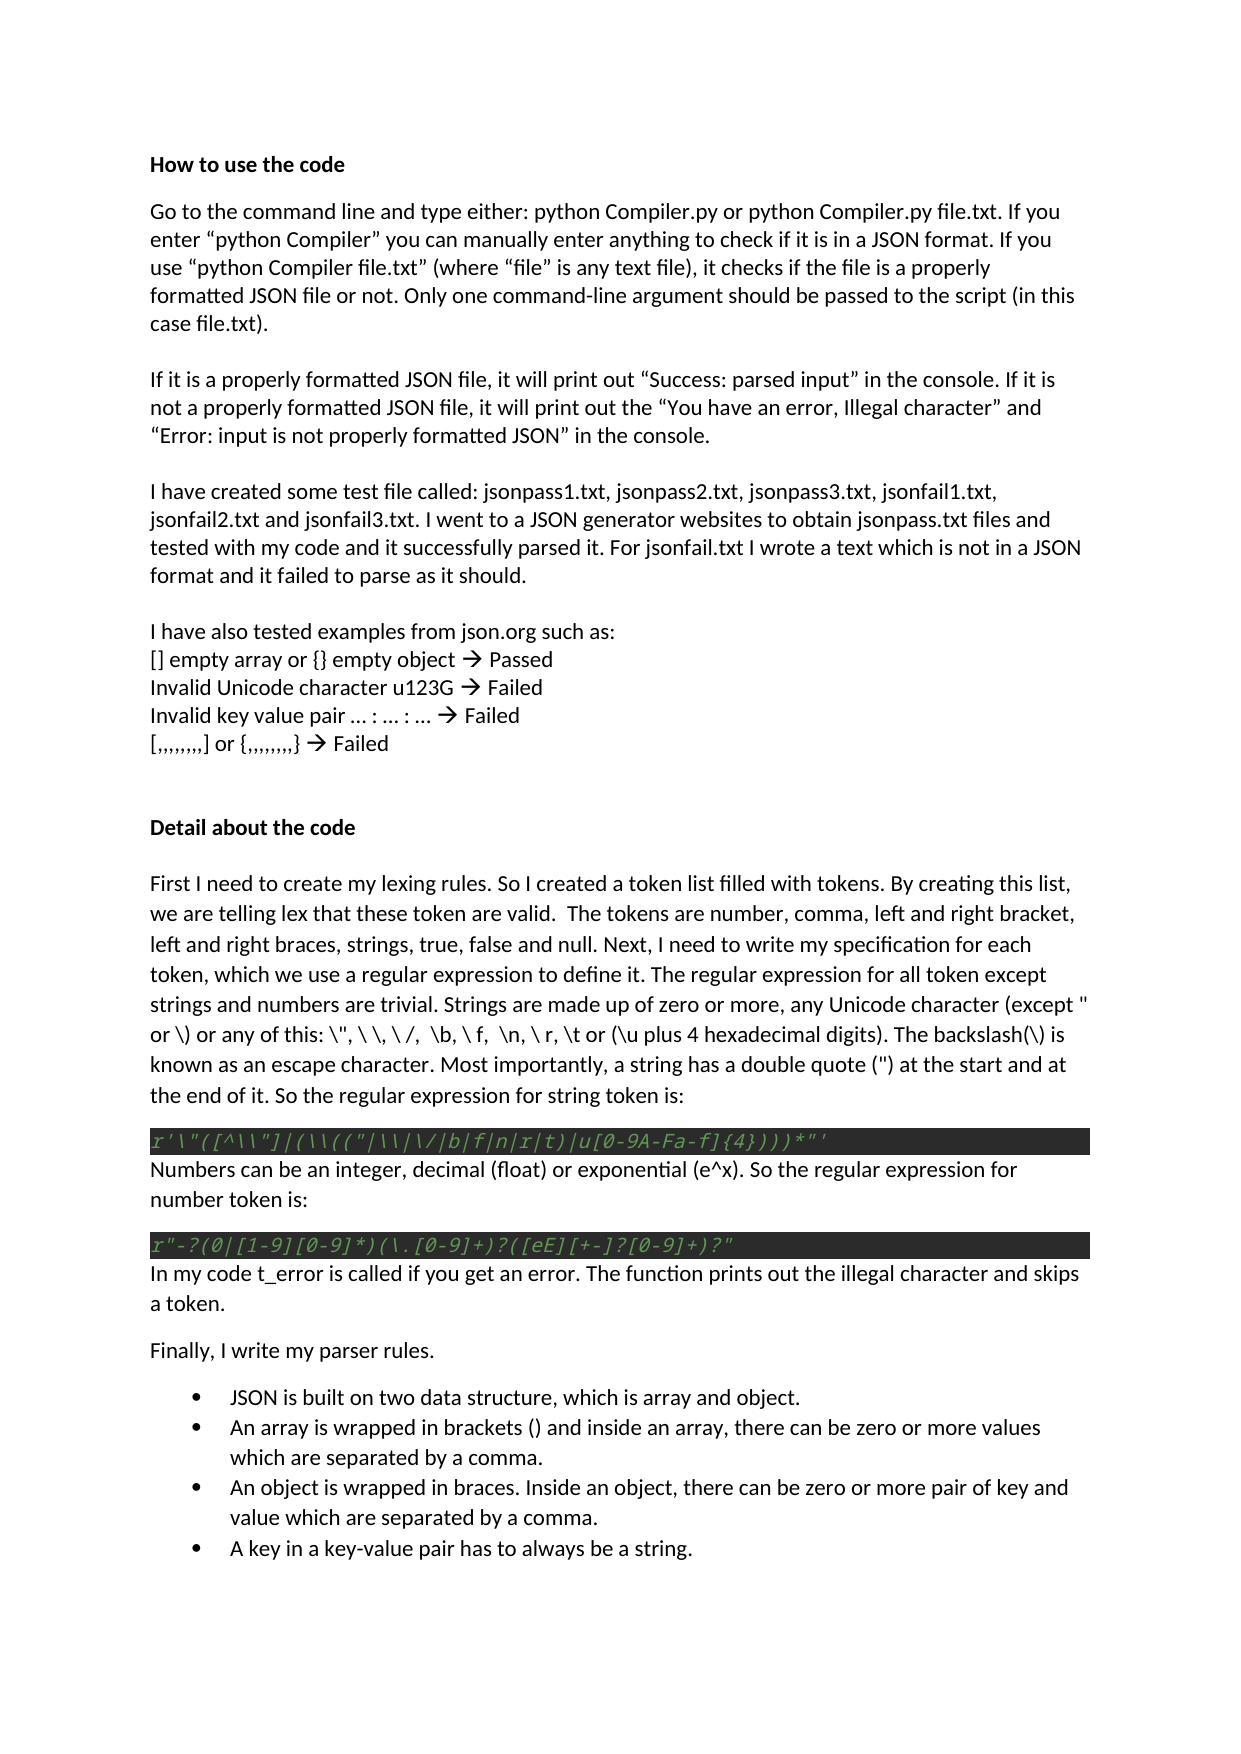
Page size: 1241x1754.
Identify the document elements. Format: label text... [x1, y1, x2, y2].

text First I need to create my lexing rules. So I created a token list filled with tokens. By creating this list, we are telling lex that these token are valid. The tokens are number, comma, left and right bracket, left and right braces, strings, true, false and null. Next, I need to write my specification for each token, which we use a regular expression to define it. The regular expression for all token except strings and numbers are trivial. Strings are made up of zero or more, any Unicode character (except " or \) or any of this: \", \ \, \ /, \b, \ f, \n, \ r, \t or (\u plus 4 hexadecimal digits). The backslash(\) is known as an escape character. Most importantly, a string has a double quote (") at the start and at the end of it. So the regular expression for string token is: [150, 869, 1090, 1109]
list JSON is built on two data structure, which is array and object. [192, 1383, 1090, 1411]
text I have created some test file called: jsonpass1.txt, jsonpass2.txt, jsonpass3.txt, jsonfail1.txt, jsonfail2.txt and jsonfail3.txt. I went to a JSON generator websites to obtain jsonpass.txt files and tested with my code and it successfully parsed it. For jsonfail.txt I wrote a text which is not in a JSON format and it failed to parse as it should. [150, 477, 1090, 589]
text r"-?(0|[1-9][0-9]*)(\.[0-9]+)?([eE][+-]?[0-9]+)?" [150, 1232, 1090, 1259]
text [,,,,,,,,] or {,,,,,,,,} Failed [150, 729, 1090, 757]
text If it is a properly formatted JSON file, it will print out “Success: parsed input” in the console. If it is not a properly formatted JSON file, it will print out the “You have an error, Illegal character” and “Error: input is not properly formatted JSON” in the console. [150, 365, 1090, 449]
text Numbers can be an integer, decimal (float) or exponential (e^x). So the regular expression for number token is: [150, 1155, 1090, 1213]
text Invalid key value pair … : … : … Failed [150, 701, 1090, 729]
list An object is wrapped in braces. Inside an object, there can be zero or more pair of key and value which are separated by a comma. [192, 1473, 1090, 1532]
text Finally, I write my parser rules. [150, 1336, 1090, 1364]
text Detail about the code [150, 813, 1090, 841]
list A key in a key-value pair has to always be a string. [192, 1534, 1090, 1562]
text I have also tested examples from json.org such as: [150, 617, 1090, 645]
text In my code t_error is called if you get an error. The function prints out the illegal character and skips a token. [150, 1259, 1090, 1317]
text r'\"([^\\"]|(\\(("|\\|\/|b|f|n|r|t)|u[0-9A-Fa-f]{4})))*"' [150, 1128, 1090, 1155]
text Go to the command line and type either: python Compiler.py or python Compiler.py file.txt. If you enter “python Compiler” you can manually enter anything to check if it is in a JSON format. If you use “python Compiler file.txt” (where “file” is any text file), it checks if the file is a properly formatted JSON file or not. Only one command-line argument should be passed to the script (in this case file.txt). [150, 197, 1090, 337]
text [] empty array or {} empty object Passed [150, 645, 1090, 673]
text Invalid Unicode character u123G Failed [150, 673, 1090, 701]
list An array is wrapped in brackets () and inside an array, there can be zero or more values which are separated by a comma. [192, 1413, 1090, 1471]
text How to use the code [150, 150, 1090, 178]
